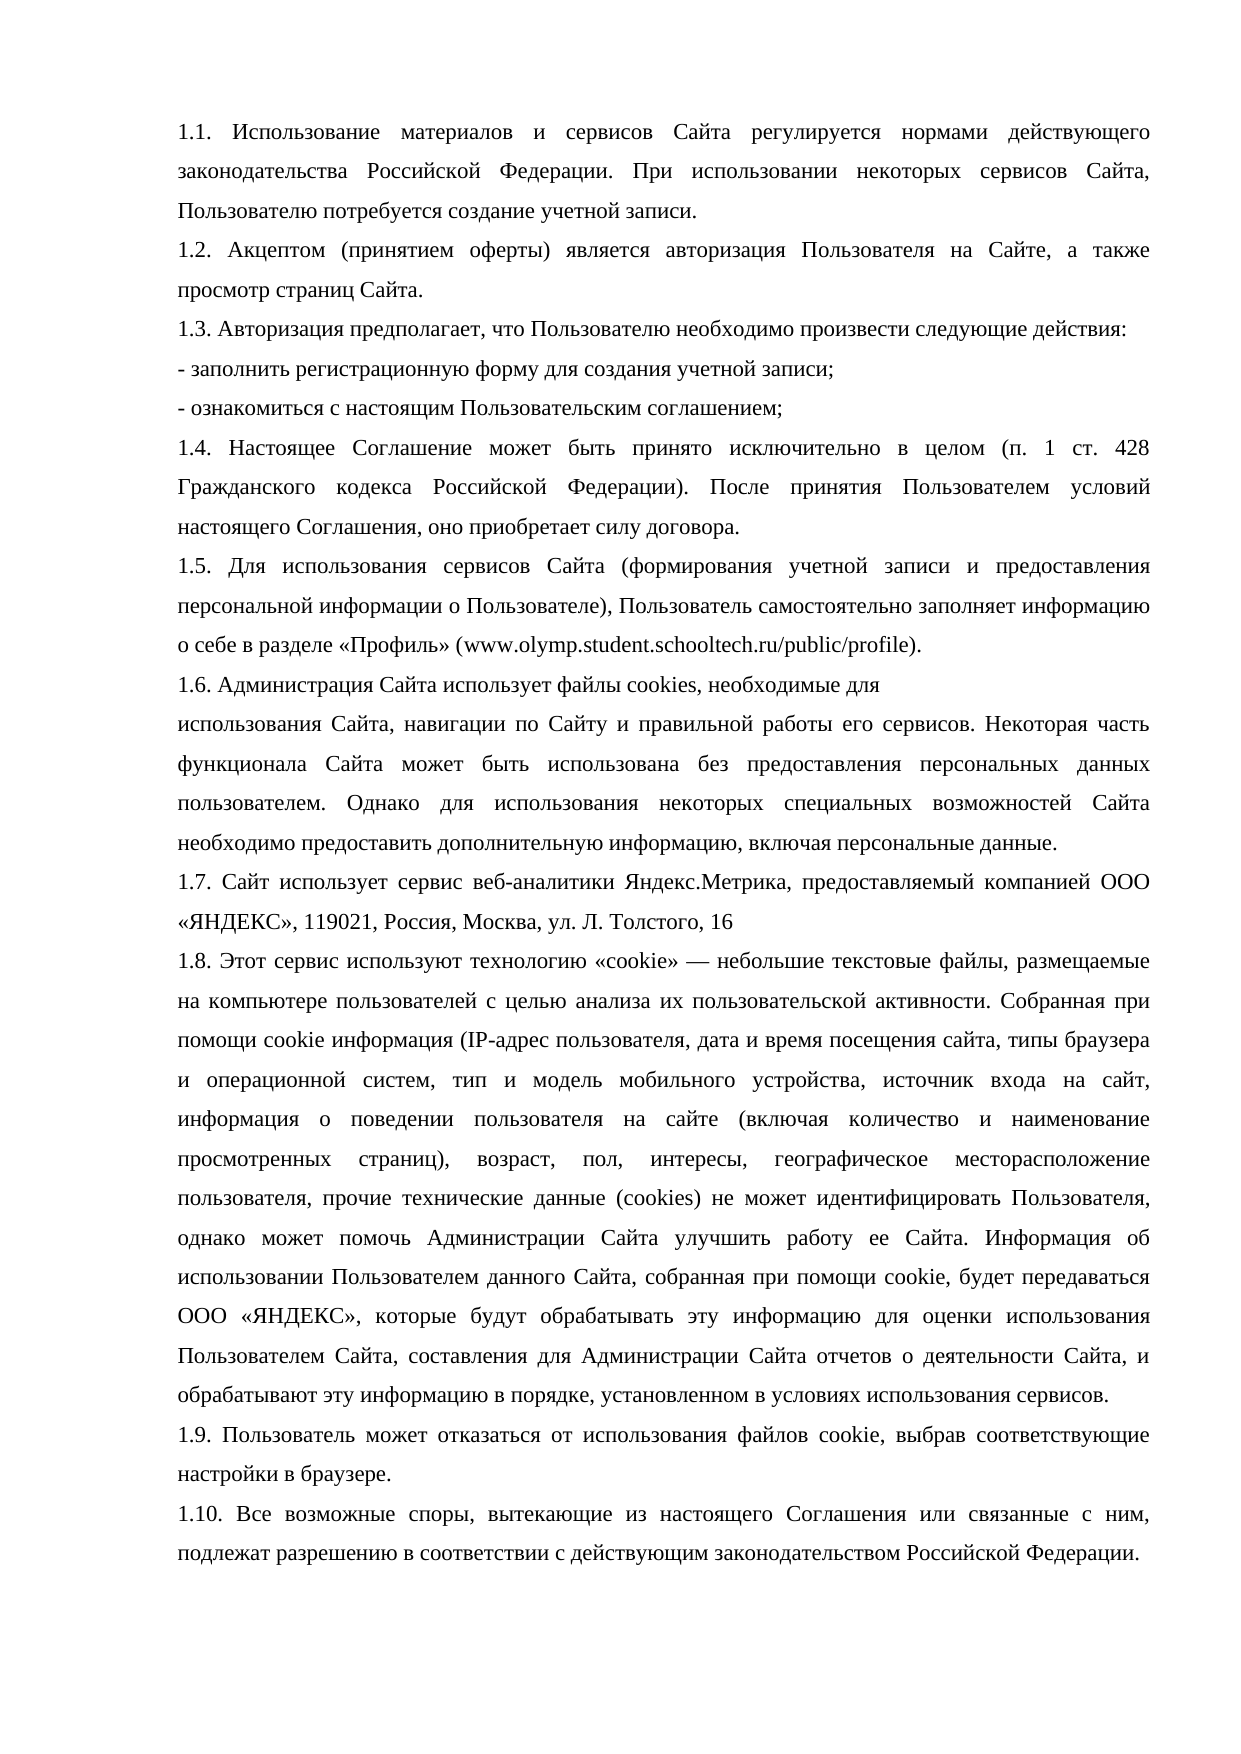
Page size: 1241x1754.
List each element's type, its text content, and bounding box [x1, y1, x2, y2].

text 1.3. Авторизация предполагает, что Пользователю необходимо произвести следующие действия: [177, 316, 1152, 342]
text использования Сайта, навигации по Сайту и правильной работы его сервисов. Некоторая часть функционала Сайта может быть использована без предоставления персональных данных пользователем. Однако для использования некоторых специальных возможностей Сайта необходимо предоставить дополнительную информацию, включая персональные данные. [177, 710, 1152, 855]
text 1.8. Этот сервис используют технологию «cookie» — небольшие текстовые файлы, размещаемые на компьютере пользователей с целью анализа их пользовательской активности. Собранная при помощи cookie информация (IP-адрес пользователя, дата и время посещения сайта, типы браузера и операционной систем, тип и модель мобильного устройства, источник входа на сайт, информация о поведении пользователя на сайте (включая количество и наименование просмотренных страниц), возраст, пол, интересы, географическое месторасположение пользователя, прочие технические данные (cookies) не может идентифицировать Пользователя, однако может помочь Администрации Сайта улучшить работу ее Сайта. Информация об использовании Пользователем данного Сайта, собранная при помощи cookie, будет передаваться ООО «ЯНДЕКС», которые будут обрабатывать эту информацию для оценки использования Пользователем Сайта, составления для Администрации Сайта отчетов о деятельности Сайта, и обрабатывают эту информацию в порядке, установленном в условиях использования сервисов. [177, 947, 1152, 1408]
text 1.6. Администрация Сайта использует файлы cookies, необходимые для [177, 671, 1152, 697]
text - ознакомиться с настоящим Пользовательским соглашением; [177, 394, 1152, 421]
text - заполнить регистрационную форму для создания учетной записи; [177, 355, 1152, 381]
text 1.1. Использование материалов и сервисов Сайта регулируется нормами действующего законодательства Российской Федерации. При использовании некоторых сервисов Сайта, Пользователю потребуется создание учетной записи. [177, 118, 1152, 223]
text 1.5. Для использования сервисов Сайта (формирования учетной записи и предоставления персональной информации о Пользователе), Пользователь самостоятельно заполняет информацию о себе в разделе «Профиль» (www.olymp.student.schooltech.ru/public/profile). [177, 552, 1152, 658]
text 1.2. Акцептом (принятием оферты) является авторизация Пользователя на Сайте, а также просмотр страниц Сайта. [177, 237, 1152, 302]
text 1.10. Все возможные споры, вытекающие из настоящего Соглашения или связанные с ним, подлежат разрешению в соответствии с действующим законодательством Российской Федерации. [177, 1500, 1152, 1566]
text 1.9. Пользователь может отказаться от использования файлов cookie, выбрав соответствующие настройки в браузере. [177, 1421, 1152, 1487]
text 1.4. Настоящее Соглашение может быть принято исключительно в целом (п. 1 ст. 428 Гражданского кодекса Российской Федерации). После принятия Пользователем условий настоящего Соглашения, оно приобретает силу договора. [177, 434, 1152, 539]
text 1.7. Сайт использует сервис веб-аналитики Яндекс.Метрика, предоставляемый компанией ООО «ЯНДЕКС», 119021, Россия, Москва, ул. Л. Толстого, 16 [177, 868, 1152, 934]
